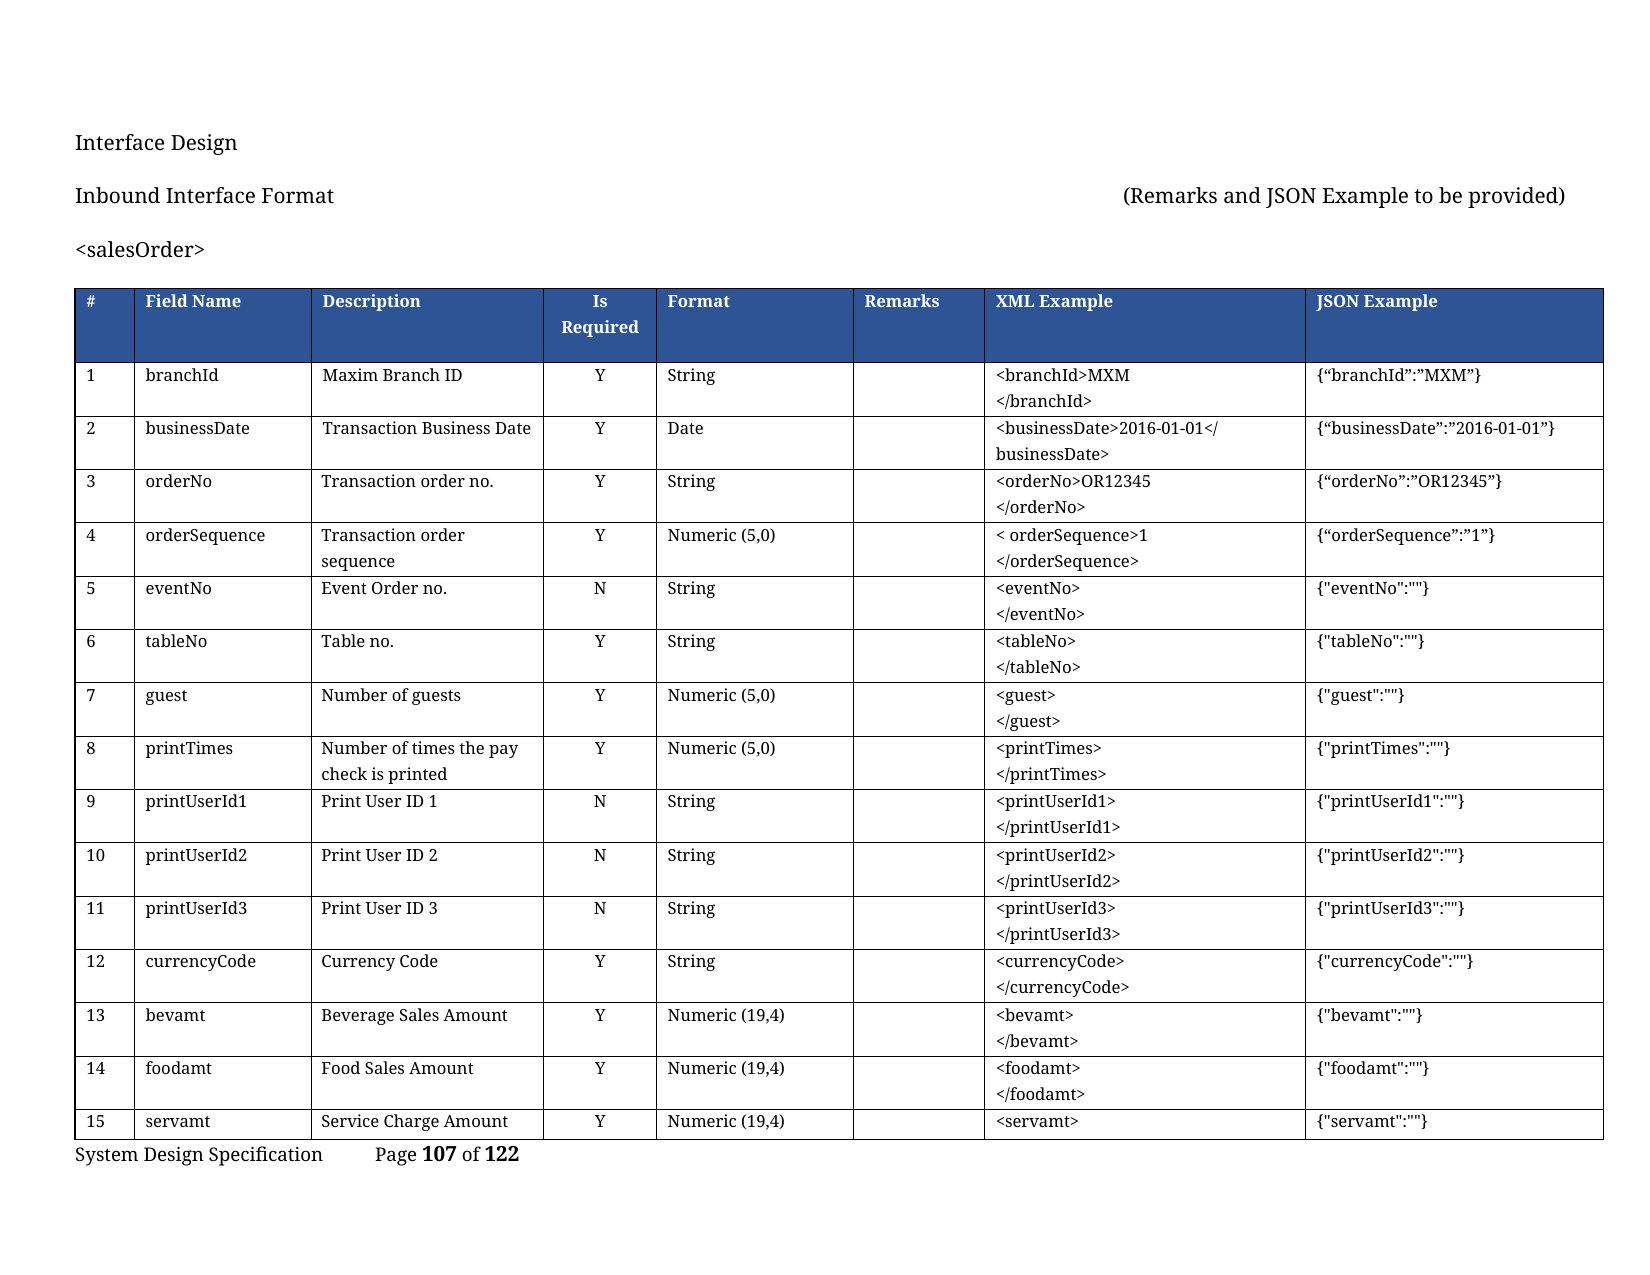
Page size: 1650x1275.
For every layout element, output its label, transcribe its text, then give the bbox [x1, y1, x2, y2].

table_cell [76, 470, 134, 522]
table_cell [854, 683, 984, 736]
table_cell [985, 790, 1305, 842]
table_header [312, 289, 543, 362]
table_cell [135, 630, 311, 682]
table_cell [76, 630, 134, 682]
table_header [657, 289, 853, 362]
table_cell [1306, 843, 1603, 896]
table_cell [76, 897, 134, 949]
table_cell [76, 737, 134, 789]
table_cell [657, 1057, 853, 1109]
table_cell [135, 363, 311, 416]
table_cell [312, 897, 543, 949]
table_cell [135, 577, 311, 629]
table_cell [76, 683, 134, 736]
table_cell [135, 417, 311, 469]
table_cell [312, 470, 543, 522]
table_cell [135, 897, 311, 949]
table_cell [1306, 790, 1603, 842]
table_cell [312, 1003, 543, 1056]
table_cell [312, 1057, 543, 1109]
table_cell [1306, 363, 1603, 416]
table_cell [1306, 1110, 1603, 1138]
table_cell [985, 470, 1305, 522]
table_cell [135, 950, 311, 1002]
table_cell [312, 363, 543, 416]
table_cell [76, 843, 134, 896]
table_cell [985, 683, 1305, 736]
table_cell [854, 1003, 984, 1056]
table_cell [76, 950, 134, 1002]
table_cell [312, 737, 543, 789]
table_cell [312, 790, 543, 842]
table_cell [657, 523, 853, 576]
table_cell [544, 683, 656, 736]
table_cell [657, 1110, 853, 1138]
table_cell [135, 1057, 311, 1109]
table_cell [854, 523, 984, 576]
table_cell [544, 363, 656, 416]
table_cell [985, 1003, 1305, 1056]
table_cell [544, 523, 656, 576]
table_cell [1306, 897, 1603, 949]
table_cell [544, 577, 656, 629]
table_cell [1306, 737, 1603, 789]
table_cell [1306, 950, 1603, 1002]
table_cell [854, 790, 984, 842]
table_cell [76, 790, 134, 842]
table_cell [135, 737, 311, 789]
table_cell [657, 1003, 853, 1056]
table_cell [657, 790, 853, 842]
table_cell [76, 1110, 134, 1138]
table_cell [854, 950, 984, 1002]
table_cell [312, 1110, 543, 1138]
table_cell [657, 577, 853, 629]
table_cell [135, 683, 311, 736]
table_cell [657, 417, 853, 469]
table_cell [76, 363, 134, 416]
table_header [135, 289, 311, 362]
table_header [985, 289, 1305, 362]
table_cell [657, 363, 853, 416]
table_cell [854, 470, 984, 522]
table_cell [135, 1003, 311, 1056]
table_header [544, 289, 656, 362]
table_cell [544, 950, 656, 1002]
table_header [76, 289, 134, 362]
text Interface Design [75, 128, 1575, 156]
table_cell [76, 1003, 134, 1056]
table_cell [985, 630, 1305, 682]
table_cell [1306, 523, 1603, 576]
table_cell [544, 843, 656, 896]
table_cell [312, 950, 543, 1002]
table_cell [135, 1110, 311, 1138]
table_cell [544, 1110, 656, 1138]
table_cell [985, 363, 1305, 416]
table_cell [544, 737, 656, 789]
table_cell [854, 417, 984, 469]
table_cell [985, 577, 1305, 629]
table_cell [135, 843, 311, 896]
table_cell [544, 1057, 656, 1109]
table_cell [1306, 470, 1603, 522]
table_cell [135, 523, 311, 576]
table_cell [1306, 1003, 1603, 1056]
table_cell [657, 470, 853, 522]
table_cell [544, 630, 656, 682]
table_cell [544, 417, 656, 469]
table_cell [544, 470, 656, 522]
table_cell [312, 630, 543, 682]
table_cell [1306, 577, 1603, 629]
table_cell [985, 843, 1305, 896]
text <salesOrder> [75, 235, 1575, 263]
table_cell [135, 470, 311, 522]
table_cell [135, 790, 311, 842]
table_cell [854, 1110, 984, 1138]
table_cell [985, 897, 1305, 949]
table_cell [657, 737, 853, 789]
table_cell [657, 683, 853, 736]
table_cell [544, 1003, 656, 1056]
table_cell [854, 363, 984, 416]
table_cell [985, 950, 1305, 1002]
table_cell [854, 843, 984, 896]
text Inbound Interface Format (Remarks and JSON Example to be provided) [75, 181, 1575, 210]
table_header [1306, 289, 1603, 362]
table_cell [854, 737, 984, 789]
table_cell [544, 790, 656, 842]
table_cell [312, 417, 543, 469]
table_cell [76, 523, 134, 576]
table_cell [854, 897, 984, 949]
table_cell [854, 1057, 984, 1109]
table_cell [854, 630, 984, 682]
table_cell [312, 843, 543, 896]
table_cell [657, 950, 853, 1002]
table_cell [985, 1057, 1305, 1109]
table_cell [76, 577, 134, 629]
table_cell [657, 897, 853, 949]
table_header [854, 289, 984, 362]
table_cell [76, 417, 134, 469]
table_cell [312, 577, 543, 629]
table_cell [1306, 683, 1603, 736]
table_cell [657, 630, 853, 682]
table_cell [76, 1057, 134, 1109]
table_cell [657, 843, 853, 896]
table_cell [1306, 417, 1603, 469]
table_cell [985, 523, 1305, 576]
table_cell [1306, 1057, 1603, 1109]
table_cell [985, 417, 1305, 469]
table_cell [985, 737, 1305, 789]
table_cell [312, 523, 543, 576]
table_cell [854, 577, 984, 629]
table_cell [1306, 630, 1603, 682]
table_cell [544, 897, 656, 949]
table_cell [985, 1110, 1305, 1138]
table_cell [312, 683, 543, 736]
